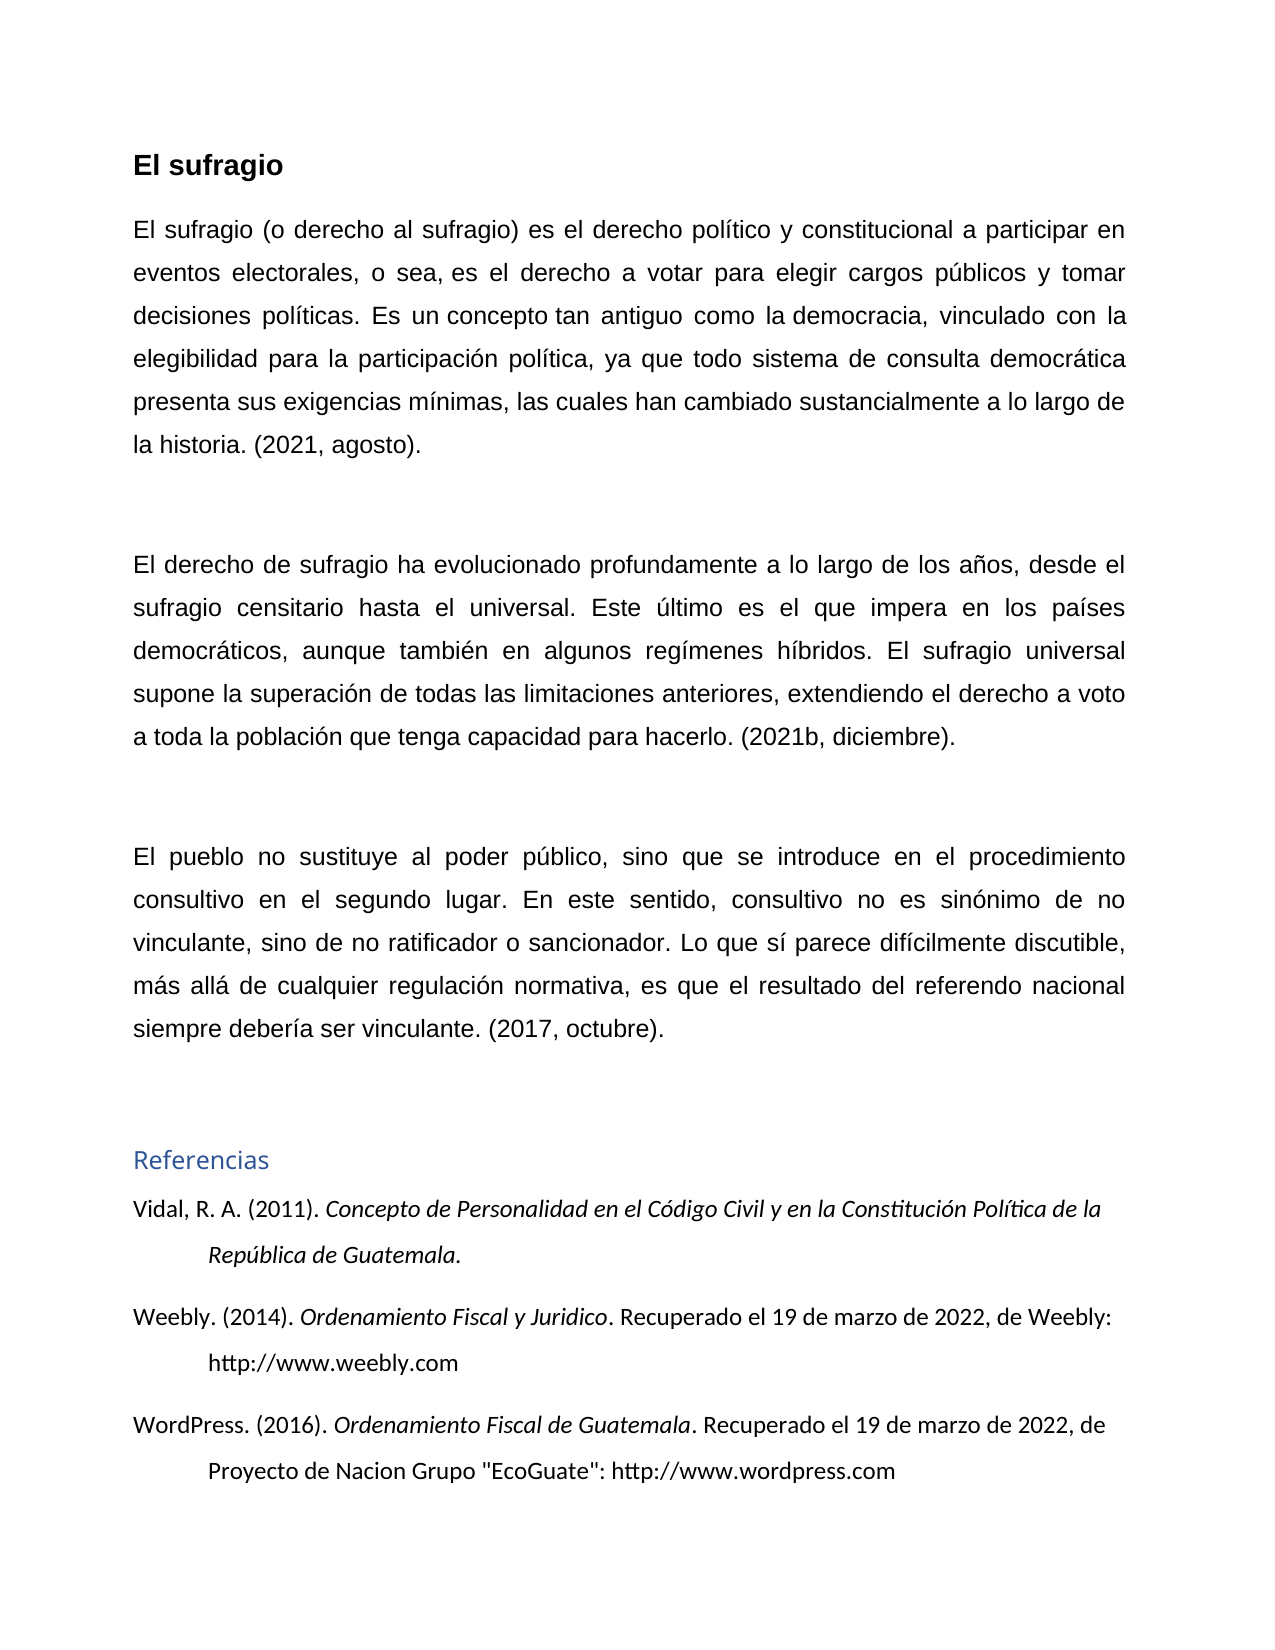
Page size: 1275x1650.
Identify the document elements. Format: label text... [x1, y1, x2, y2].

text El sufragio (o derecho al sufragio) es el derecho político y constitucional a participar en eventos electorales, o sea, es el derecho a votar para elegir cargos públicos y tomar decisiones políticas. Es un concepto tan antiguo como la democracia, vinculado con la elegibilidad para la participación política, ya que todo sistema de consulta democrática presenta sus exigencias mínimas, las cuales han cambiado sustancialmente a lo largo de la historia. (2021, agosto). [133, 215, 1127, 459]
text WordPress. (2016). Ordenamiento Fiscal de Guatemala. Recuperado el 19 de marzo de 2022, de Proyecto de Nacion Grupo "EcoGuate": http://www.wordpress.com [133, 1410, 1127, 1486]
text Vidal, R. A. (2011). Concepto de Personalidad en el Código Civil y en la Constitución Política de la República de Guatemala. [133, 1193, 1127, 1270]
text Weebly. (2014). Ordenamiento Fiscal y Juridico. Recuperado el 19 de marzo de 2022, de Weebly: http://www.weebly.com [133, 1302, 1127, 1378]
text El derecho de sufragio ha evolucionado profundamente a lo largo de los años, desde el sufragio censitario hasta el universal. Este último es el que impera en los países democráticos, aunque también en algunos regímenes híbridos. El sufragio universal supone la superación de todas las limitaciones anteriores, extendiendo el derecho a voto a toda la población que tenga capacidad para hacerlo. (2021b, diciembre). [133, 550, 1127, 751]
text El pueblo no sustituye al poder público, sino que se introduce en el procedimiento consultivo en el segundo lugar. En este sentido, consultivo no es sinónimo de no vinculante, sino de no ratificador o sancionador. Lo que sí parece difícilmente discutible, más allá de cualquier regulación normativa, es que el resultado del referendo nacional siempre debería ser vinculante. (2017, octubre). [133, 842, 1127, 1043]
text El sufragio [133, 148, 1127, 181]
subtitle Referencias [133, 1142, 1127, 1176]
